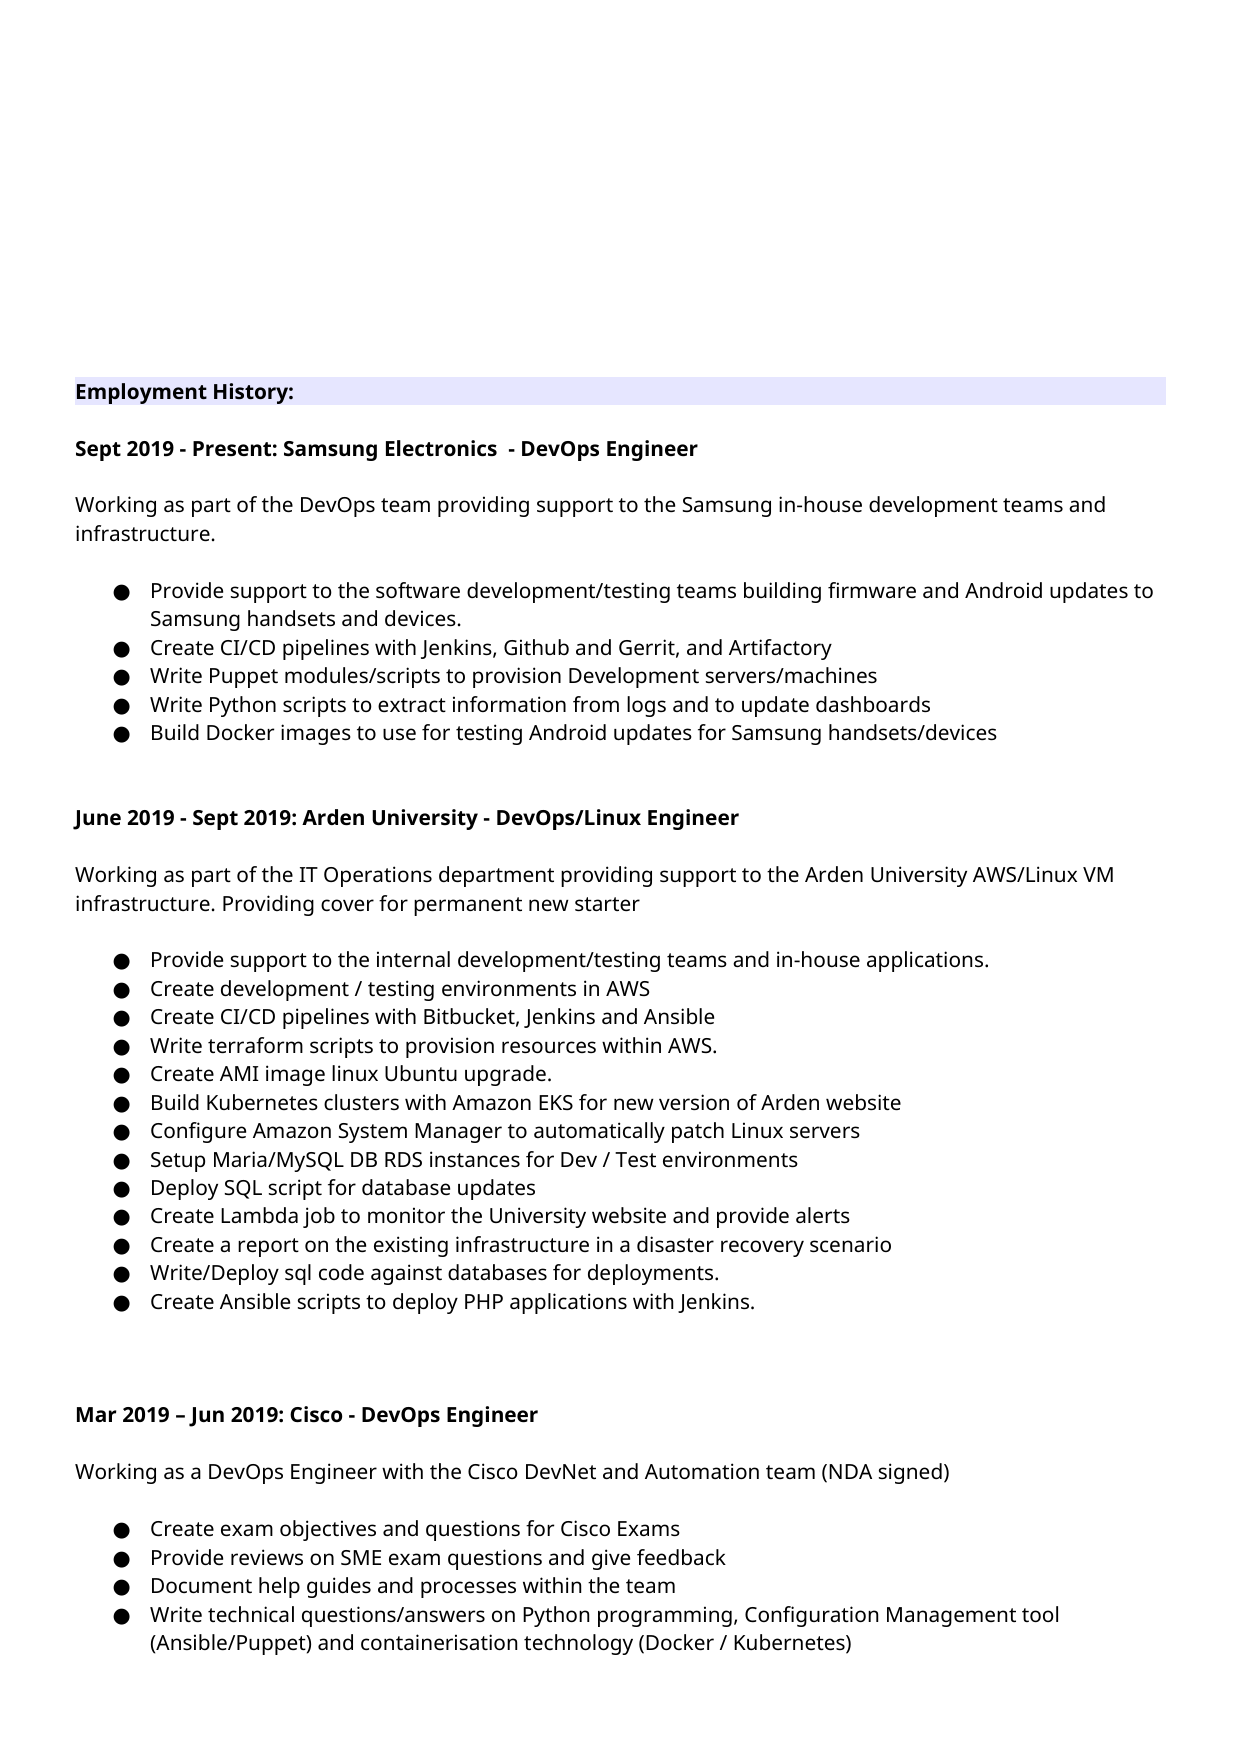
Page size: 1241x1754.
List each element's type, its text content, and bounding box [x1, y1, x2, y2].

list Build Docker images to use for testing Android updates for Samsung handsets/devices [112, 718, 1166, 747]
list Document help guides and processes within the team [112, 1571, 1166, 1600]
list Create a report on the existing infrastructure in a disaster recovery scenario [112, 1230, 1166, 1258]
list Write Python scripts to extract information from logs and to update dashboards [112, 690, 1166, 718]
list Create development / testing environments in AWS [112, 974, 1166, 1002]
text Working as part of the DevOps team providing support to the Samsung in-house development teams and infrastructure. [75, 491, 1166, 547]
list Provide reviews on SME exam questions and give feedback [112, 1543, 1166, 1571]
list Provide support to the internal development/testing teams and in-house applications. [112, 946, 1166, 974]
text June 2019 - Sept 2019: Arden University - DevOps/Linux Engineer [75, 803, 1166, 832]
list Provide support to the software development/testing teams building firmware and Android updates to Samsung handsets and devices. [112, 576, 1166, 633]
text Sept 2019 - Present: Samsung Electronics - DevOps Engineer [75, 434, 1166, 462]
list Write technical questions/answers on Python programming, Configuration Management tool (Ansible/Puppet) and containerisation technology (Docker / Kubernetes) [112, 1600, 1166, 1657]
list Setup Maria/MySQL DB RDS instances for Dev / Test environments [112, 1145, 1166, 1173]
list Create AMI image linux Ubuntu upgrade. [112, 1059, 1166, 1088]
list Create CI/CD pipelines with Bitbucket, Jenkins and Ansible [112, 1002, 1166, 1031]
list Create CI/CD pipelines with Jenkins, Github and Gerrit, and Artifactory [112, 633, 1166, 661]
list Configure Amazon System Manager to automatically patch Linux servers [112, 1116, 1166, 1145]
text Employment History: [75, 377, 1166, 405]
list Write/Deploy sql code against databases for deployments. [112, 1258, 1166, 1287]
text Mar 2019 – Jun 2019: Cisco - DevOps Engineer [75, 1401, 1166, 1429]
list Build Kubernetes clusters with Amazon EKS for new version of Arden website [112, 1088, 1166, 1116]
list Create Ansible scripts to deploy PHP applications with Jenkins. [112, 1287, 1166, 1315]
text Working as part of the IT Operations department providing support to the Arden University AWS/Linux VM infrastructure. Providing cover for permanent new starter [75, 860, 1166, 917]
text Working as a DevOps Engineer with the Cisco DevNet and Automation team (NDA signed) [75, 1457, 1166, 1486]
list Create Lambda job to monitor the University website and provide alerts [112, 1202, 1166, 1230]
list Write Puppet modules/scripts to provision Development servers/machines [112, 661, 1166, 690]
list Create exam objectives and questions for Cisco Exams [112, 1514, 1166, 1543]
list Deploy SQL script for database updates [112, 1173, 1166, 1202]
list Write terraform scripts to provision resources within AWS. [112, 1031, 1166, 1059]
